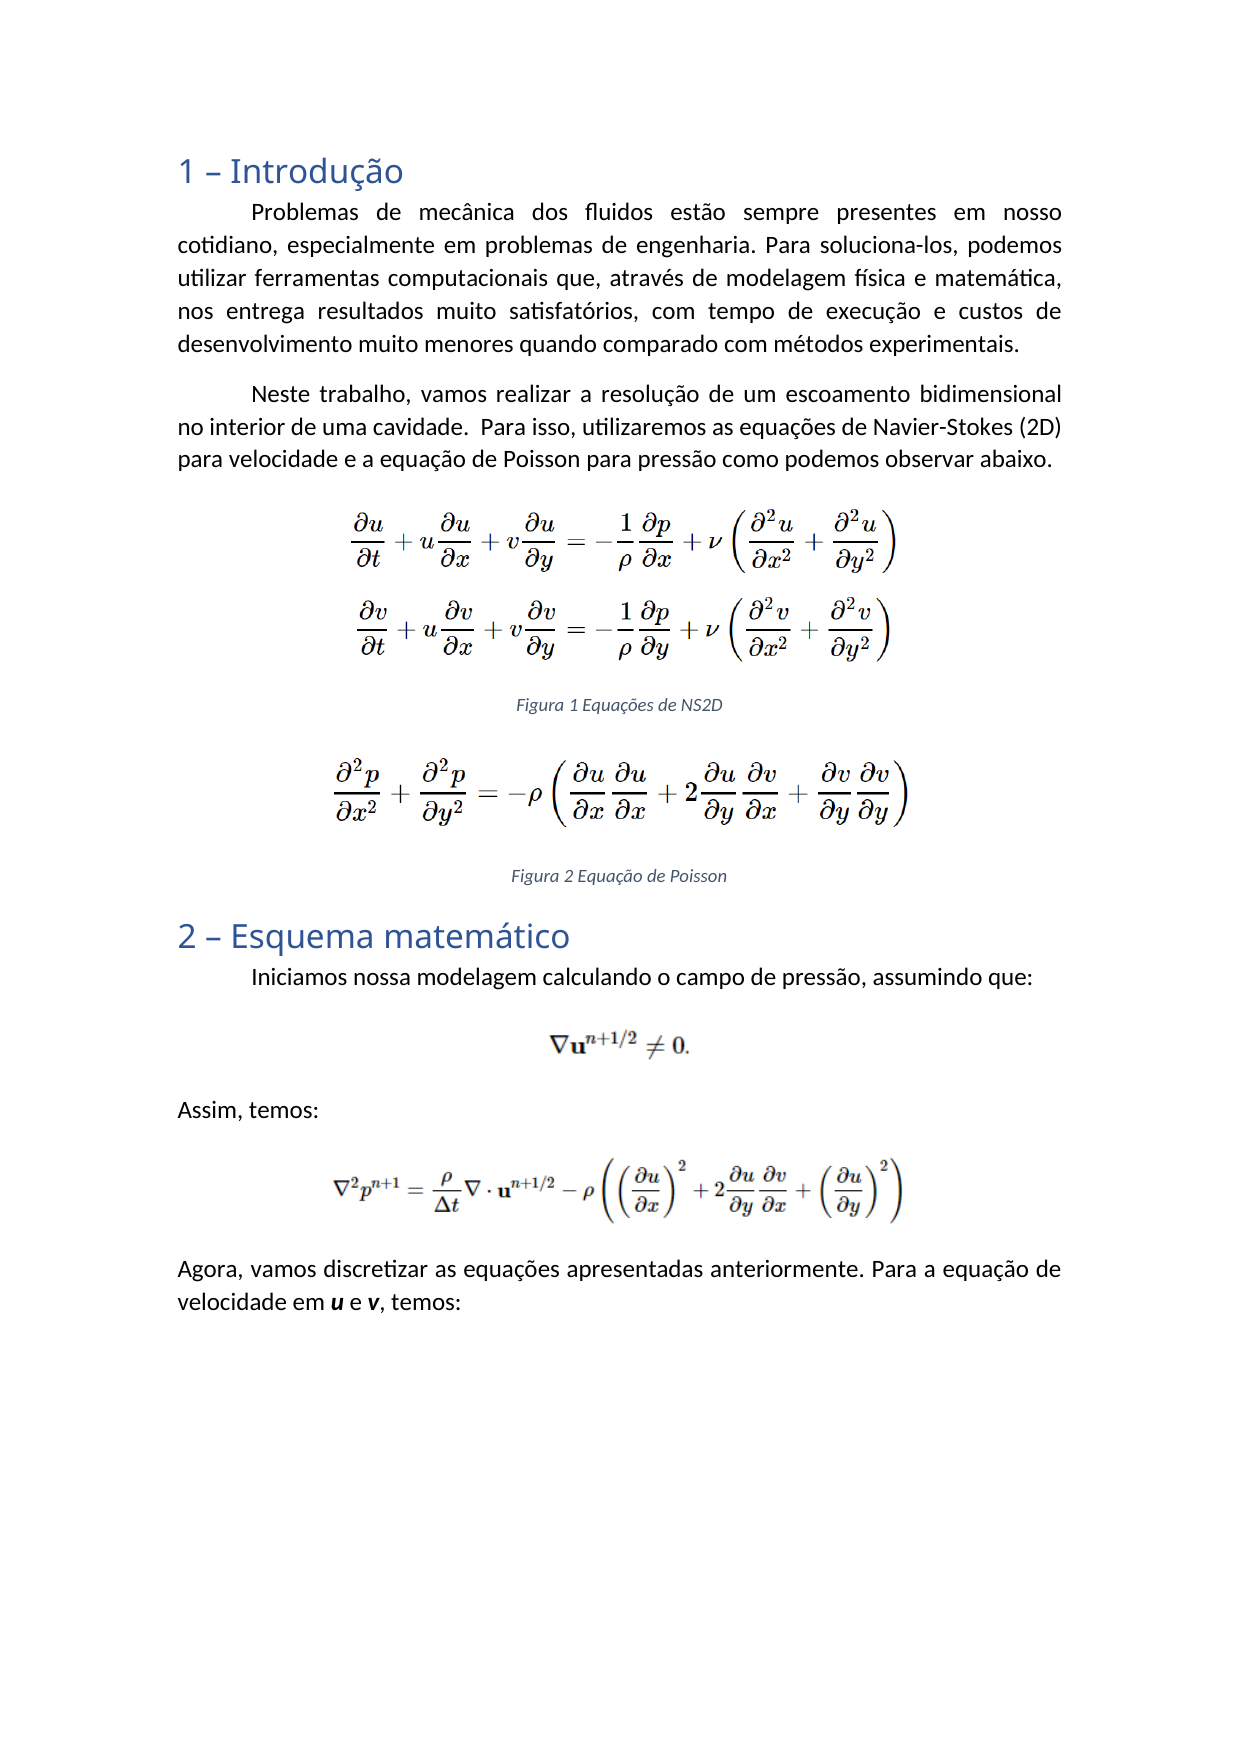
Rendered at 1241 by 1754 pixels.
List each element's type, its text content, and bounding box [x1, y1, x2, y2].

picture [312, 736, 928, 846]
text Figura 1 Equações de NS2D [177, 693, 1063, 716]
picture [330, 493, 910, 675]
subtitle 1 – Introdução [177, 148, 1063, 193]
picture [544, 1011, 697, 1075]
subtitle 2 – Esquema matemático [177, 912, 1063, 958]
text Figura 2 Equação de Poisson [177, 864, 1063, 887]
text Assim, temos: [177, 1094, 1063, 1124]
picture [321, 1143, 920, 1235]
text Agora, vamos discretizar as equações apresentadas anteriormente. Para a equação de velocidade em u e v, temos: [177, 1253, 1063, 1317]
text Iniciamos nossa modelagem calculando o campo de pressão, assumindo que: [177, 961, 1063, 992]
text Problemas de mecânica dos fluidos estão sempre presentes em nosso cotidiano, especialmente em problemas de engenharia. Para soluciona-los, podemos utilizar ferramentas computacionais que, através de modelagem física e matemática, nos entrega resultados muito satisfatórios, com tempo de execução e custos de desenvolvimento muito menores quando comparado com métodos experimentais. [177, 197, 1063, 359]
text Neste trabalho, vamos realizar a resolução de um escoamento bidimensional no interior de uma cavidade. Para isso, utilizaremos as equações de Navier-Stokes (2D) para velocidade e a equação de Poisson para pressão como podemos observar abaixo. [177, 378, 1063, 474]
